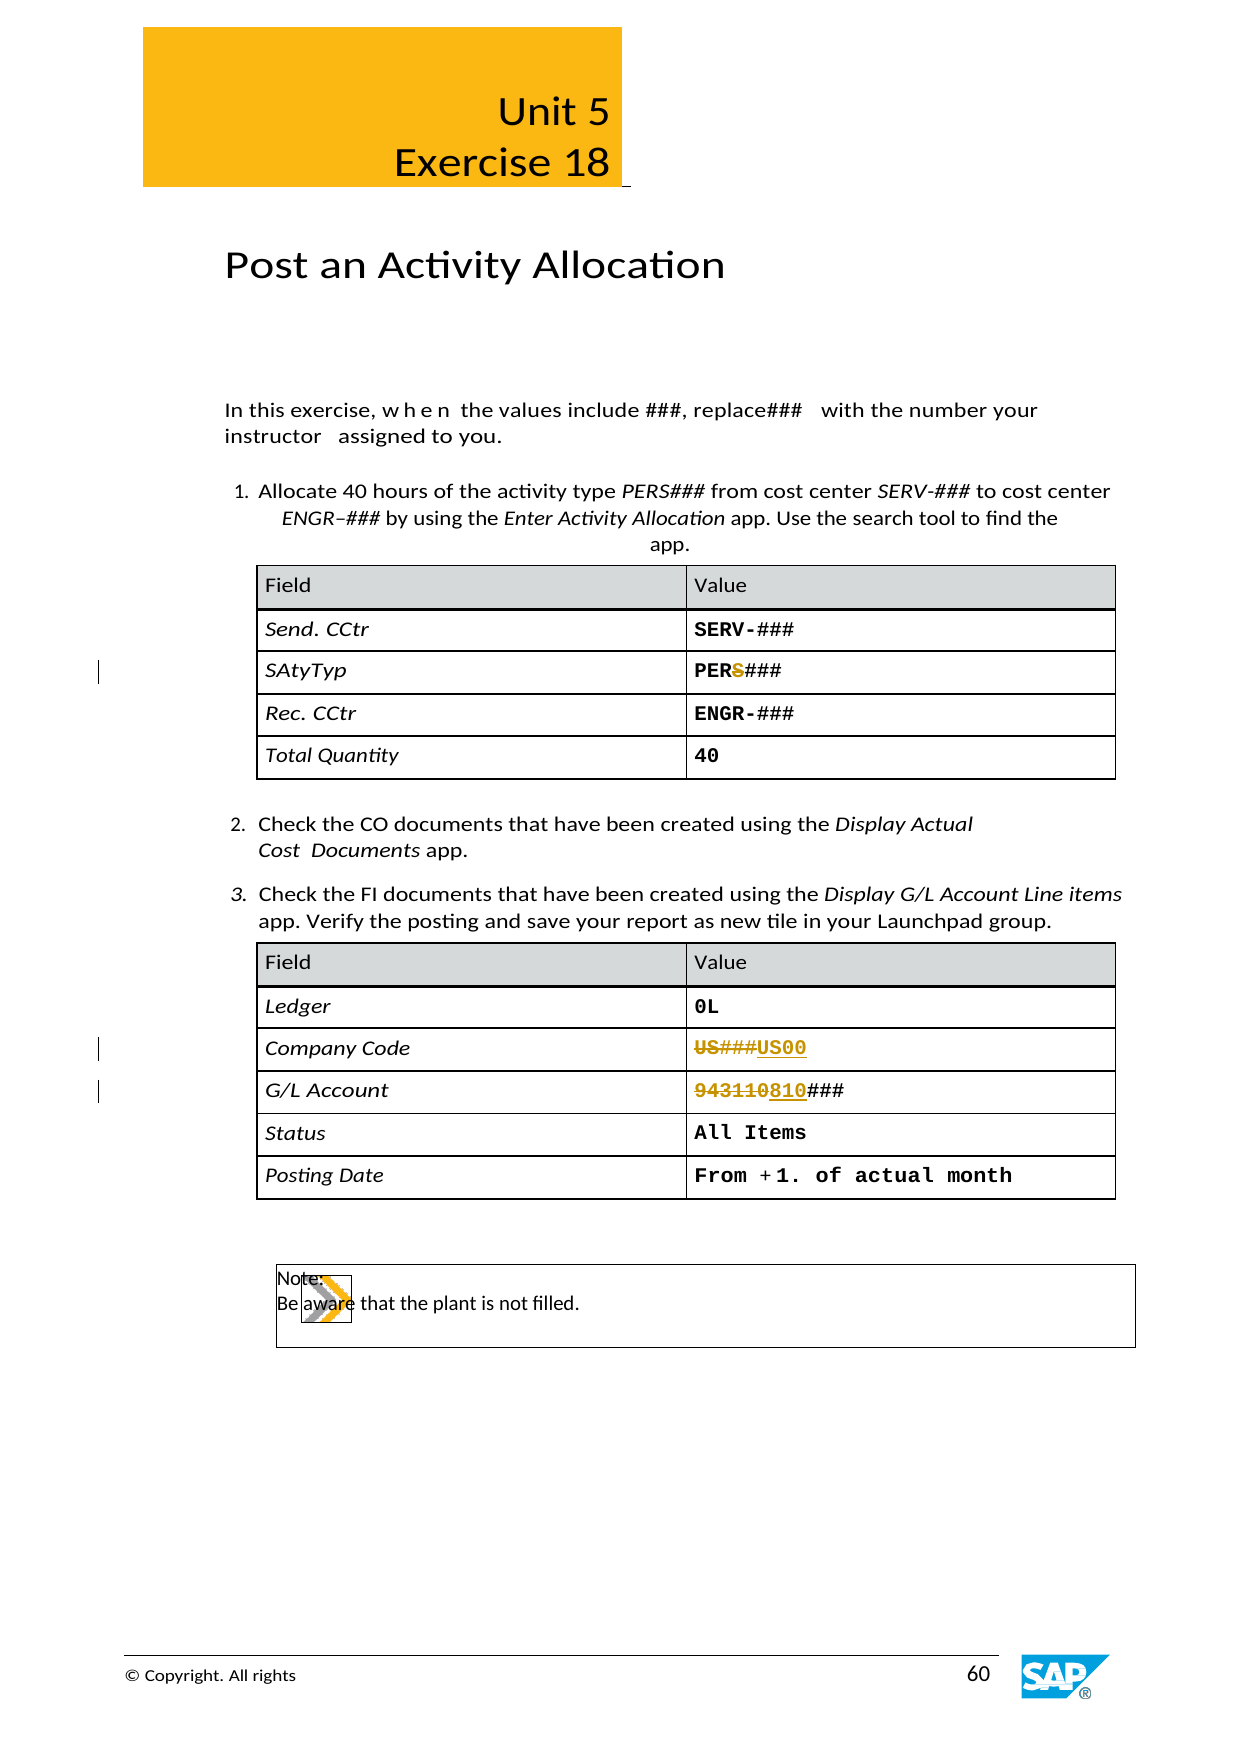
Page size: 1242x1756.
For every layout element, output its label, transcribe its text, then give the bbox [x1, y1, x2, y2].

table_cell SAtyTyp [258, 652, 686, 693]
picture [302, 1276, 351, 1322]
text 3. Check the FI documents that have been created using the Display G/L Account Line items [230, 881, 1129, 907]
table_header Field [258, 944, 686, 985]
table_cell 0L [687, 988, 1115, 1027]
subtitle Post an Activity Allocation [224, 240, 1129, 289]
table_cell Posting Date [258, 1157, 686, 1198]
picture [1079, 1687, 1091, 1699]
table_cell From + 1. of actual month [687, 1157, 1115, 1198]
text In this exercise, when the values include ###, replace### with the number your instructor assigned to you. [224, 397, 1095, 449]
table_header Field [258, 566, 686, 608]
table_cell Rec. CCtr [258, 695, 686, 735]
table_cell SERV-### [687, 611, 1115, 650]
table_cell Status [258, 1114, 686, 1155]
table_cell Ledger [258, 988, 686, 1027]
table_cell PER### [687, 652, 1115, 693]
table_header Value [687, 944, 1115, 985]
text ENGR–### by using the Enter Activity Allocation app. Use the search tool to find the app. [262, 506, 1077, 556]
table_cell [687, 1029, 1115, 1070]
list Check the CO documents that have been created using the Display Actual Cost Documents app. [230, 811, 1001, 863]
table_cell Send. CCtr [258, 611, 686, 650]
table_cell ### [687, 1072, 1115, 1112]
table_cell All Items [687, 1114, 1115, 1155]
table_header Value [687, 566, 1115, 608]
table_cell Total Quantity [258, 737, 686, 778]
table_cell G/L Account [258, 1072, 686, 1112]
table_cell 40 [687, 737, 1115, 778]
table_cell ENGR-### [687, 695, 1115, 735]
list Allocate 40 hours of the activity type PERS### from cost center SERV-### to cost center [233, 479, 1129, 504]
text app. Verify the posting and save your report as new tile in your Launchpad group. [258, 908, 1129, 934]
table_cell Company Code [258, 1029, 686, 1070]
